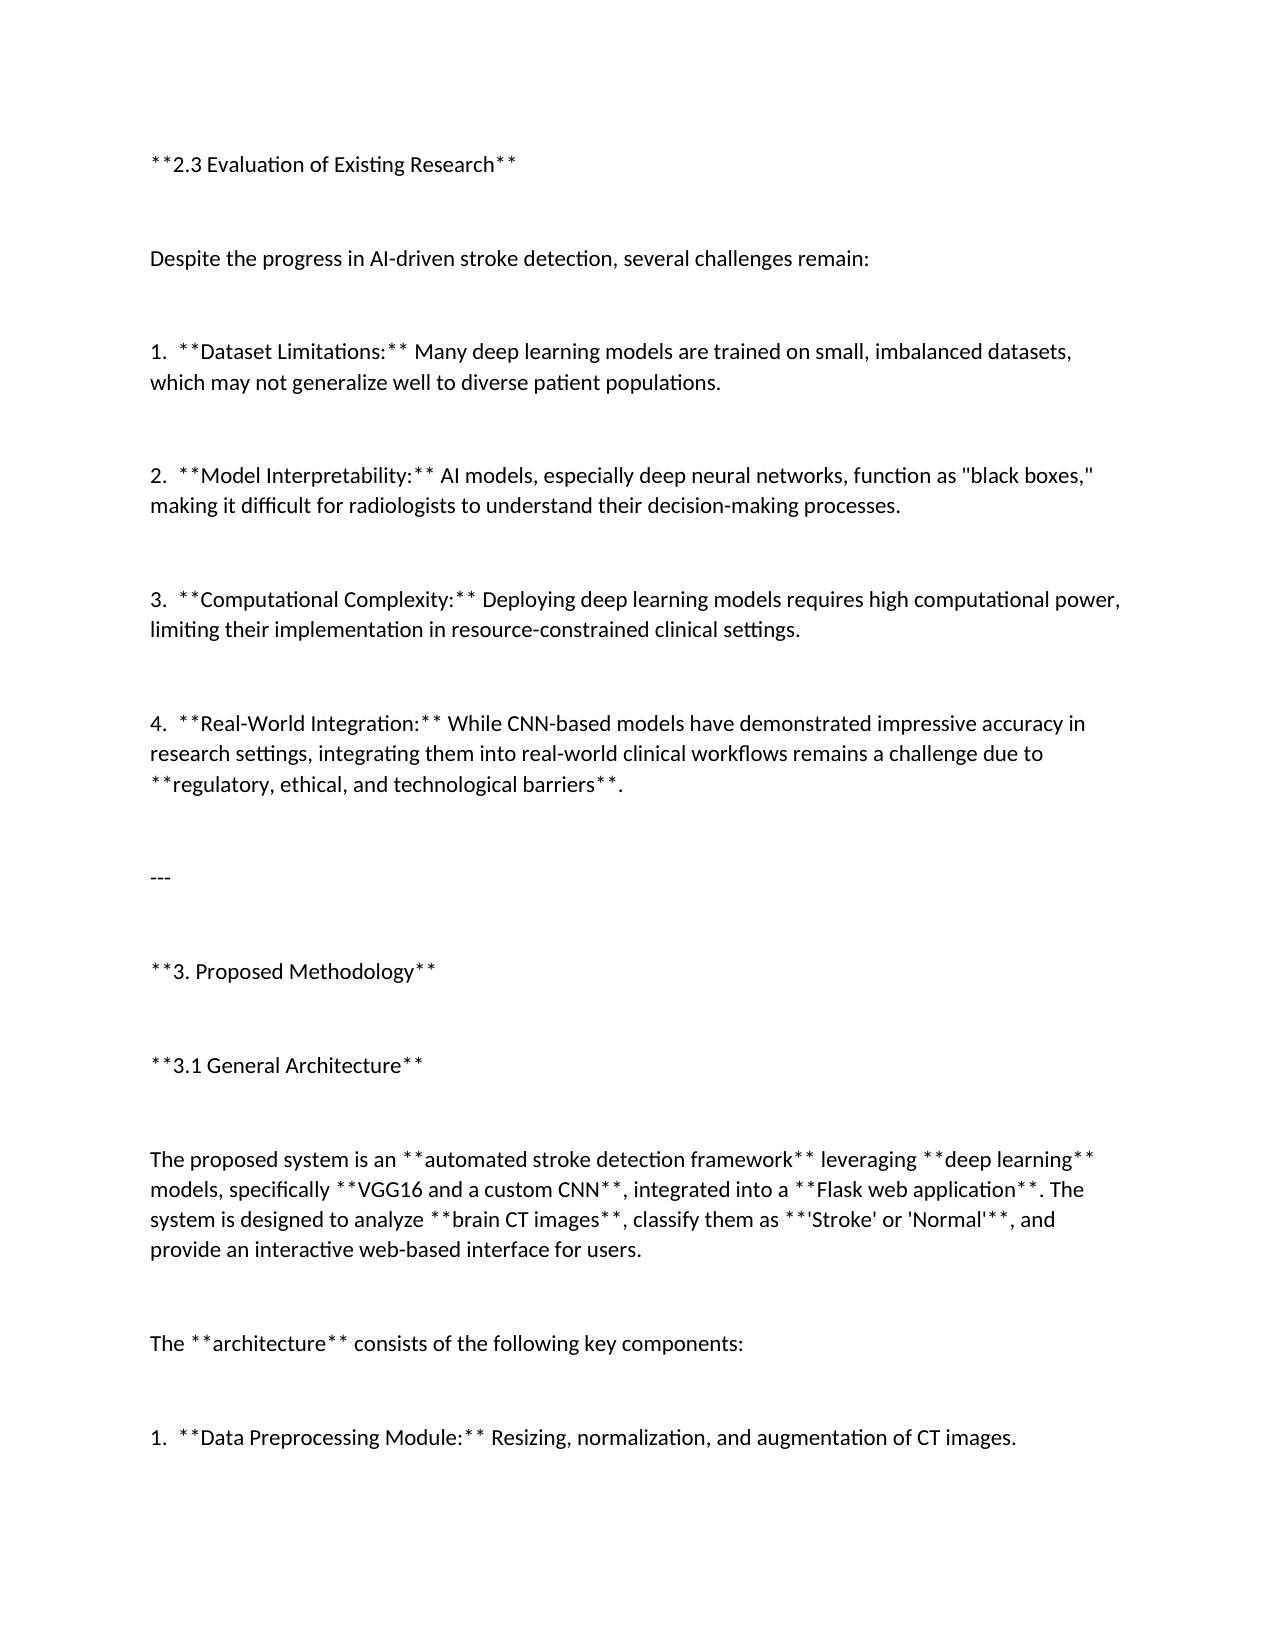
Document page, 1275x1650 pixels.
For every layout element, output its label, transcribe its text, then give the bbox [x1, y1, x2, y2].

text 2. **Model Interpretability:** AI models, especially deep neural networks, function as "black boxes," making it difficult for radiologists to understand their decision-making processes. [150, 461, 1125, 520]
text 1. **Dataset Limitations:** Many deep learning models are trained on small, imbalanced datasets, which may not generalize well to diverse patient populations. [150, 337, 1125, 396]
text 3. **Computational Complexity:** Deploying deep learning models requires high computational power, limiting their implementation in resource-constrained clinical settings. [150, 585, 1125, 644]
text The **architecture** consists of the following key components: [150, 1329, 1125, 1357]
text 1. **Data Preprocessing Module:** Resizing, normalization, and augmentation of CT images. [150, 1423, 1125, 1451]
text 4. **Real-World Integration:** While CNN-based models have demonstrated impressive accuracy in research settings, integrating them into real-world clinical workflows remains a challenge due to **regulatory, ethical, and technological barriers**. [150, 709, 1125, 798]
text Despite the progress in AI-driven stroke detection, several challenges remain: [150, 244, 1125, 272]
text The proposed system is an **automated stroke detection framework** leveraging **deep learning** models, specifically **VGG16 and a custom CNN**, integrated into a **Flask web application**. The system is designed to analyze **brain CT images**, classify them as **'Stroke' or 'Normal'**, and provide an interactive web-based interface for users. [150, 1145, 1125, 1263]
text **3. Proposed Methodology** [150, 957, 1125, 985]
text **3.1 General Architecture** [150, 1051, 1125, 1079]
text **2.3 Evaluation of Existing Research** [150, 150, 1125, 178]
text --- [150, 863, 1125, 892]
